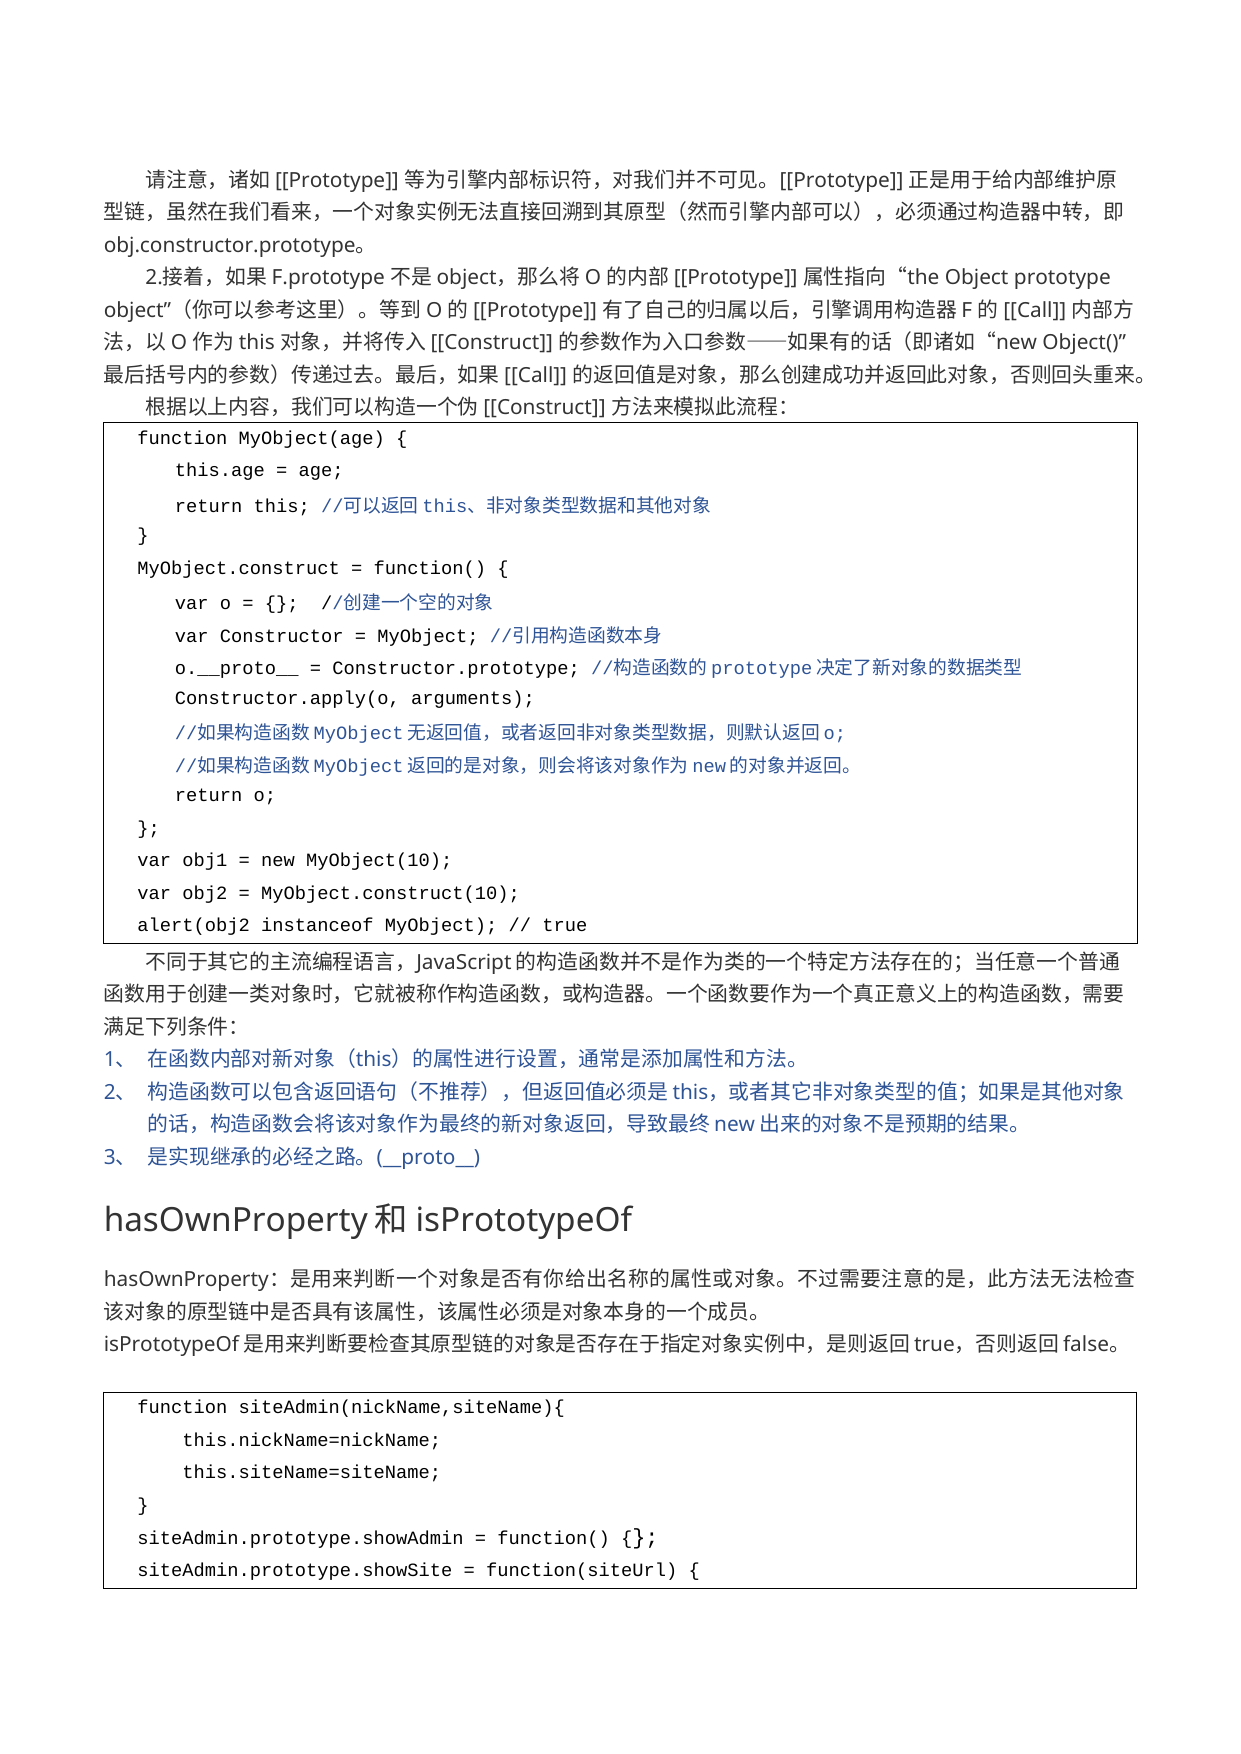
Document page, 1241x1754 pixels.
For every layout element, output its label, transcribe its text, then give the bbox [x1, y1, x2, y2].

text hasOwnProperty：是用来判断一个对象是否有你给出名称的属性或对象。不过需要注意的是，此方法无法检查该对象的原型链中是否具有该属性，该属性必须是对象本身的一个成员。 [103, 1262, 1137, 1327]
text isPrototypeOf是用来判断要检查其原型链的对象是否存在于指定对象实例中，是则返回true，否则返回false。 [103, 1327, 1137, 1359]
list 构造函数可以包含返回语句（不推荐），但返回值必须是this，或者其它非对象类型的值；如果是其他对象的话，构造函数会将该对象作为最终的新对象返回，导致最终new出来的对象不是预期的结果。 [103, 1074, 1137, 1139]
subtitle hasOwnProperty和 isPrototypeOf [103, 1184, 1137, 1249]
text 请注意，诸如 [[Prototype]] 等为引擎内部标识符，对我们并不可见。[[Prototype]] 正是用于给内部维护原型链，虽然在我们看来，一个对象实例无法直接回溯到其原型（然而引擎内部可以），必须通过构造器中转，即 obj.constructor.prototype。 [103, 162, 1137, 259]
text 不同于其它的主流编程语言，JavaScript的构造函数并不是作为类的一个特定方法存在的；当任意一个普通函数用于创建一类对象时，它就被称作构造函数，或构造器。一个函数要作为一个真正意义上的构造函数，需要满足下列条件： [103, 944, 1137, 1042]
text 根据以上内容，我们可以构造一个伪 [[Construct]] 方法来模拟此流程： [103, 389, 1137, 422]
table_header function MyObject(age) { this.age = age; return this; //可以返回this、非对象类型数据和其他对象 } MyObject.construct = function() { var o = {}; //创建一个空的对象 var Constructor = MyObject; //引用构造函数本身 o.__proto__ = Constructor.prototype; //构造函数的prototype决定了新对象的数据类型 Constructor.apply(o, arguments); //如果构造函数MyObject无返回值，或者返回非对象类型数据，则默认返回o; //如果构造函数MyObject返回的是对象，则会将该对象作为new的对象并返回。 return o; }; var obj1 = new MyObject(10); var obj2 = MyObject.construct(10); alert(obj2 instanceof MyObject); // true [104, 423, 1137, 943]
text 2.接着，如果 F.prototype 不是 object，那么将 O 的内部 [[Prototype]] 属性指向“the Object prototype object”（你可以参考这里）。等到 O 的 [[Prototype]] 有了自己的归属以后，引擎调用构造器 F 的 [[Call]] 内部方法，以 O 作为 this 对象，并将传入 [[Construct]] 的参数作为入口参数——如果有的话（即诸如“new Object()”最后括号内的参数）传递过去。最后，如果 [[Call]] 的返回值是对象，那么创建成功并返回此对象，否则回头重来。 [103, 259, 1137, 389]
list 在函数内部对新对象（this）的属性进行设置，通常是添加属性和方法。 [103, 1042, 1137, 1074]
list 是实现继承的必经之路。(__proto__) [103, 1139, 1137, 1172]
